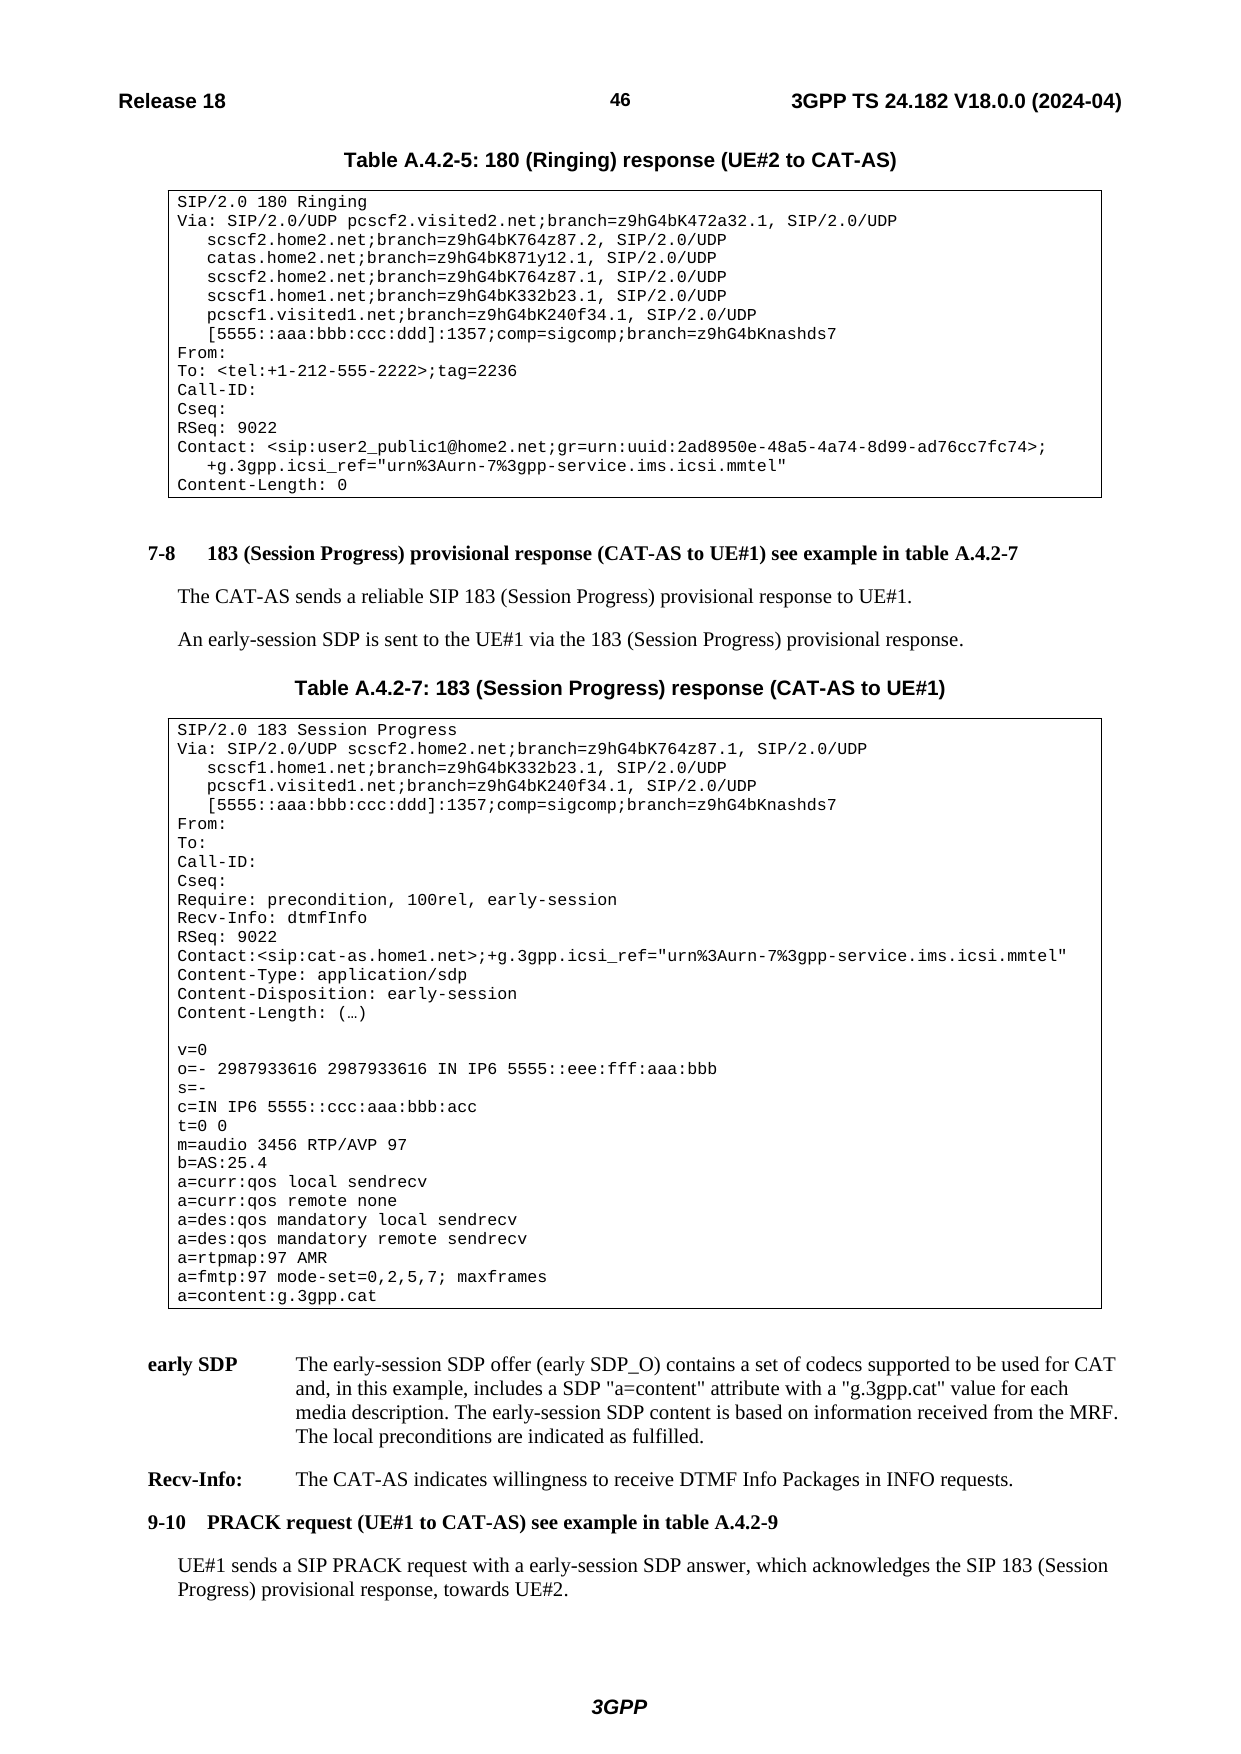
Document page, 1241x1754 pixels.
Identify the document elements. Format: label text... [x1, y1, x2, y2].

text SIP/2.0 180 Ringing [169, 191, 1101, 209]
text Content-Length: (…) [169, 1001, 1101, 1023]
text Contact:<sip:cat-as.home1.net>;+g.3gpp.icsi_ref="urn%3Aurn-7%3gpp-service.ims.icsi.mmtel" [169, 944, 1101, 963]
text An early-session SDP is sent to the UE#1 via the 183 (Session Progress) provisional response. [148, 627, 1122, 651]
text RSeq: 9022 [169, 416, 1101, 435]
text m=audio 3456 RTP/AVP 97 [169, 1133, 1101, 1152]
text c=IN IP6 5555::ccc:aaa:bbb:acc [169, 1095, 1101, 1114]
text s=- [169, 1077, 1101, 1095]
text To: [169, 831, 1101, 850]
text Recv-Info: The CAT-AS indicates willingness to receive DTMF Info Packages in INFO requests. [148, 1467, 1122, 1491]
text b=AS:25.4 [169, 1152, 1101, 1171]
text Recv-Info: dtmfInfo [169, 907, 1101, 926]
text SIP/2.0 183 Session Progress [169, 719, 1101, 737]
text v=0 [169, 1039, 1101, 1058]
text From: [169, 813, 1101, 831]
text a=des:qos mandatory local sendrecv [169, 1208, 1101, 1227]
text early SDP The early-session SDP offer (early SDP_O) contains a set of codecs supported to be used for CAT and, in this example, includes a SDP "a=content" attribute with a "g.3gpp.cat" value for each media description. The early-session SDP content is based on information received from the MRF. The local preconditions are indicated as fulfilled. [148, 1352, 1122, 1448]
text a=content:g.3gpp.cat [169, 1284, 1101, 1308]
text UE#1 sends a SIP PRACK request with a early-session SDP answer, which acknowledges the SIP 183 (Session Progress) provisional response, towards UE#2. [148, 1552, 1122, 1601]
text Content-Length: 0 [169, 473, 1101, 497]
text Call-ID: [169, 850, 1101, 869]
text a=fmtp:97 mode-set=0,2,5,7; maxframes [169, 1265, 1101, 1284]
text RSeq: 9022 [169, 926, 1101, 944]
text Content-Type: application/sdp [169, 963, 1101, 982]
text 7-8 183 (Session Progress) provisional response (CAT-AS to UE#1) see example in table A.4.2-7 [148, 541, 1122, 565]
text Content-Disposition: early-session [169, 982, 1101, 1001]
text a=rtpmap:97 AMR [169, 1246, 1101, 1265]
text Via: SIP/2.0/UDP scscf2.home2.net;branch=z9hG4bK764z87.1, SIP/2.0/UDP scscf1.home1.net;branch=z9hG4bK332b23.1, SIP/2.0/UDP pcscf1.visited1.net;branch=z9hG4bK240f34.1, SIP/2.0/UDP [5555::aaa:bbb:ccc:ddd]:1357;comp=sigcomp;branch=z9hG4bKnashds7 [169, 737, 1101, 813]
text Call-ID: [169, 379, 1101, 398]
text a=curr:qos remote none [169, 1190, 1101, 1208]
text a=des:qos mandatory remote sendrecv [169, 1227, 1101, 1246]
text Require: precondition, 100rel, early-session [169, 888, 1101, 907]
text From: [169, 341, 1101, 360]
text o=- 2987933616 2987933616 IN IP6 5555::eee:fff:aaa:bbb [169, 1058, 1101, 1077]
text Via: SIP/2.0/UDP pcscf2.visited2.net;branch=z9hG4bK472a32.1, SIP/2.0/UDP scscf2.home2.net;branch=z9hG4bK764z87.2, SIP/2.0/UDP catas.home2.net;branch=z9hG4bK871y12.1, SIP/2.0/UDP scscf2.home2.net;branch=z9hG4bK764z87.1, SIP/2.0/UDP scscf1.home1.net;branch=z9hG4bK332b23.1, SIP/2.0/UDP pcscf1.visited1.net;branch=z9hG4bK240f34.1, SIP/2.0/UDP [5555::aaa:bbb:ccc:ddd]:1357;comp=sigcomp;branch=z9hG4bKnashds7 [169, 209, 1101, 341]
text Cseq: [169, 398, 1101, 416]
text Table A.4.2-7: 183 (Session Progress) response (CAT-AS to UE#1) [118, 676, 1122, 699]
text Table A.4.2-5: 180 (Ringing) response (UE#2 to CAT-AS) [118, 147, 1122, 171]
text a=curr:qos local sendrecv [169, 1171, 1101, 1190]
text To: <tel:+1-212-555-2222>;tag=2236 [169, 360, 1101, 379]
text 9-10 PRACK request (UE#1 to CAT-AS) see example in table A.4.2-9 [148, 1510, 1122, 1534]
text Cseq: [169, 869, 1101, 888]
text t=0 0 [169, 1114, 1101, 1133]
text The CAT-AS sends a reliable SIP 183 (Session Progress) provisional response to UE#1. [148, 584, 1122, 608]
text Contact: <sip:user2_public1@home2.net;gr=urn:uuid:2ad8950e-48a5-4a74-8d99-ad76cc7fc74>;+g.3gpp.icsi_ref="urn%3Aurn-7%3gpp-service.ims.icsi.mmtel" [169, 435, 1101, 473]
